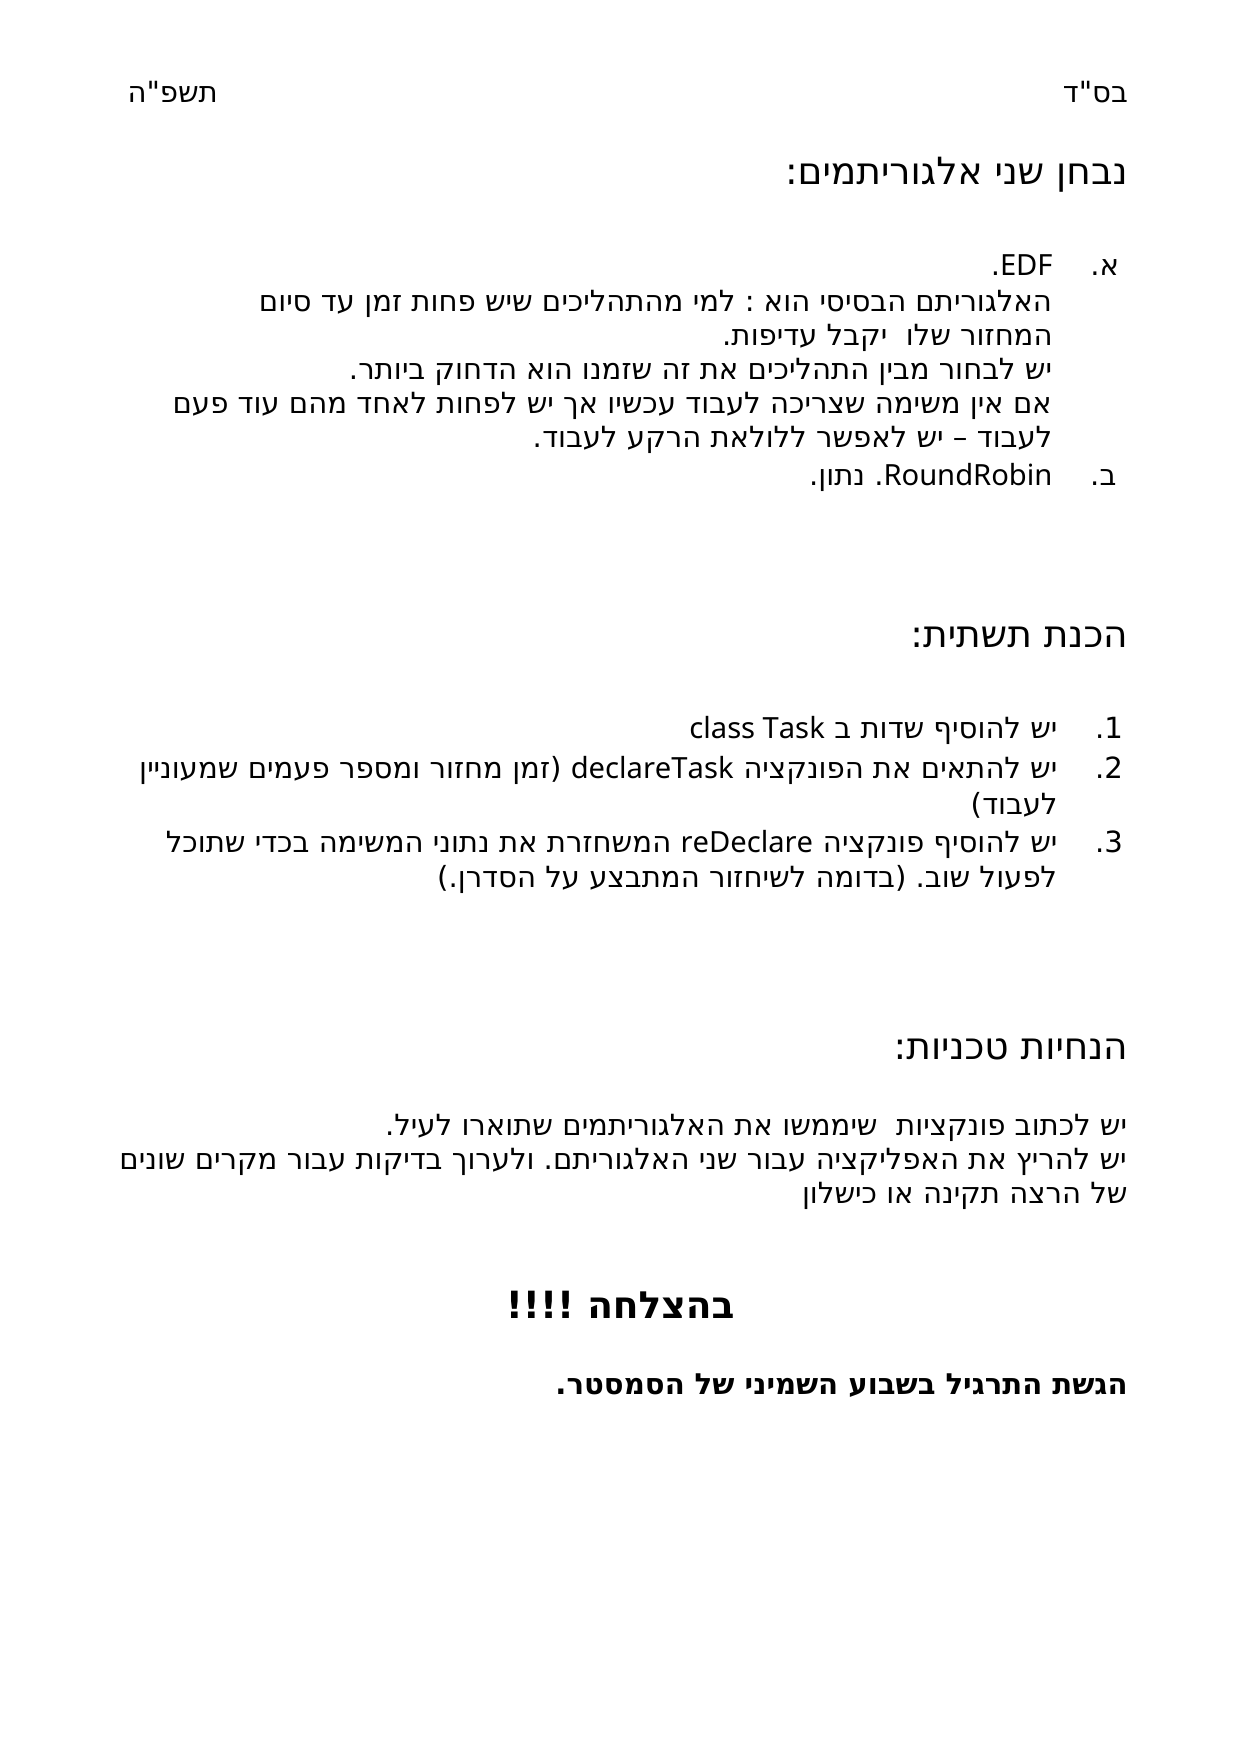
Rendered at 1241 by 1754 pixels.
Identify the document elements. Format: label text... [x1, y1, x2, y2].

text יש להריץ את האפליקציה עבור שני האלגוריתם. ולערוך בדיקות עבור מקרים שונים של הרצה תקינה או כישלון [112, 1142, 1128, 1210]
text יש לכתוב פונקציות שיממשו את האלגוריתמים שתוארו לעיל. [112, 1108, 1128, 1142]
text הגשת התרגיל בשבוע השמיני של הסמסטר. [112, 1367, 1128, 1401]
text האלגוריתם הבסיסי הוא : למי מהתהליכים שיש פחות זמן עד סיום [112, 284, 1131, 318]
text יש לבחור מבין התהליכים את זה שזמנו הוא הדחוק ביותר. [112, 352, 1128, 386]
text אם אין משימה שצריכה לעבוד עכשיו אך יש לפחות לאחד מהם עוד פעם לעבוד – יש לאפשר ללולאת הרקע לעבוד. [112, 386, 1053, 454]
text נבחן שני אלגוריתמים: [112, 150, 1128, 194]
list יש להוסיף שדות ב class Task [112, 708, 1095, 747]
list יש להוסיף פונקציה reDeclare המשחזרת את נתוני המשימה בכדי שתוכל לפעול שוב. (בדומה לשיחזור המתבצע על הסדרן.) [112, 821, 1095, 894]
list EDF. [112, 245, 1090, 284]
text בהצלחה !!!! [112, 1284, 1128, 1328]
text המחזור שלו יקבל עדיפות. [112, 318, 1131, 352]
list יש להתאים את הפונקציה declareTask (זמן מחזור ומספר פעמים שמעוניין לעבוד) [112, 747, 1095, 821]
text הנחיות טכניות: [112, 1025, 1128, 1069]
list RoundRobin. נתון. [112, 454, 1090, 494]
text הכנת תשתית: [112, 613, 1128, 657]
